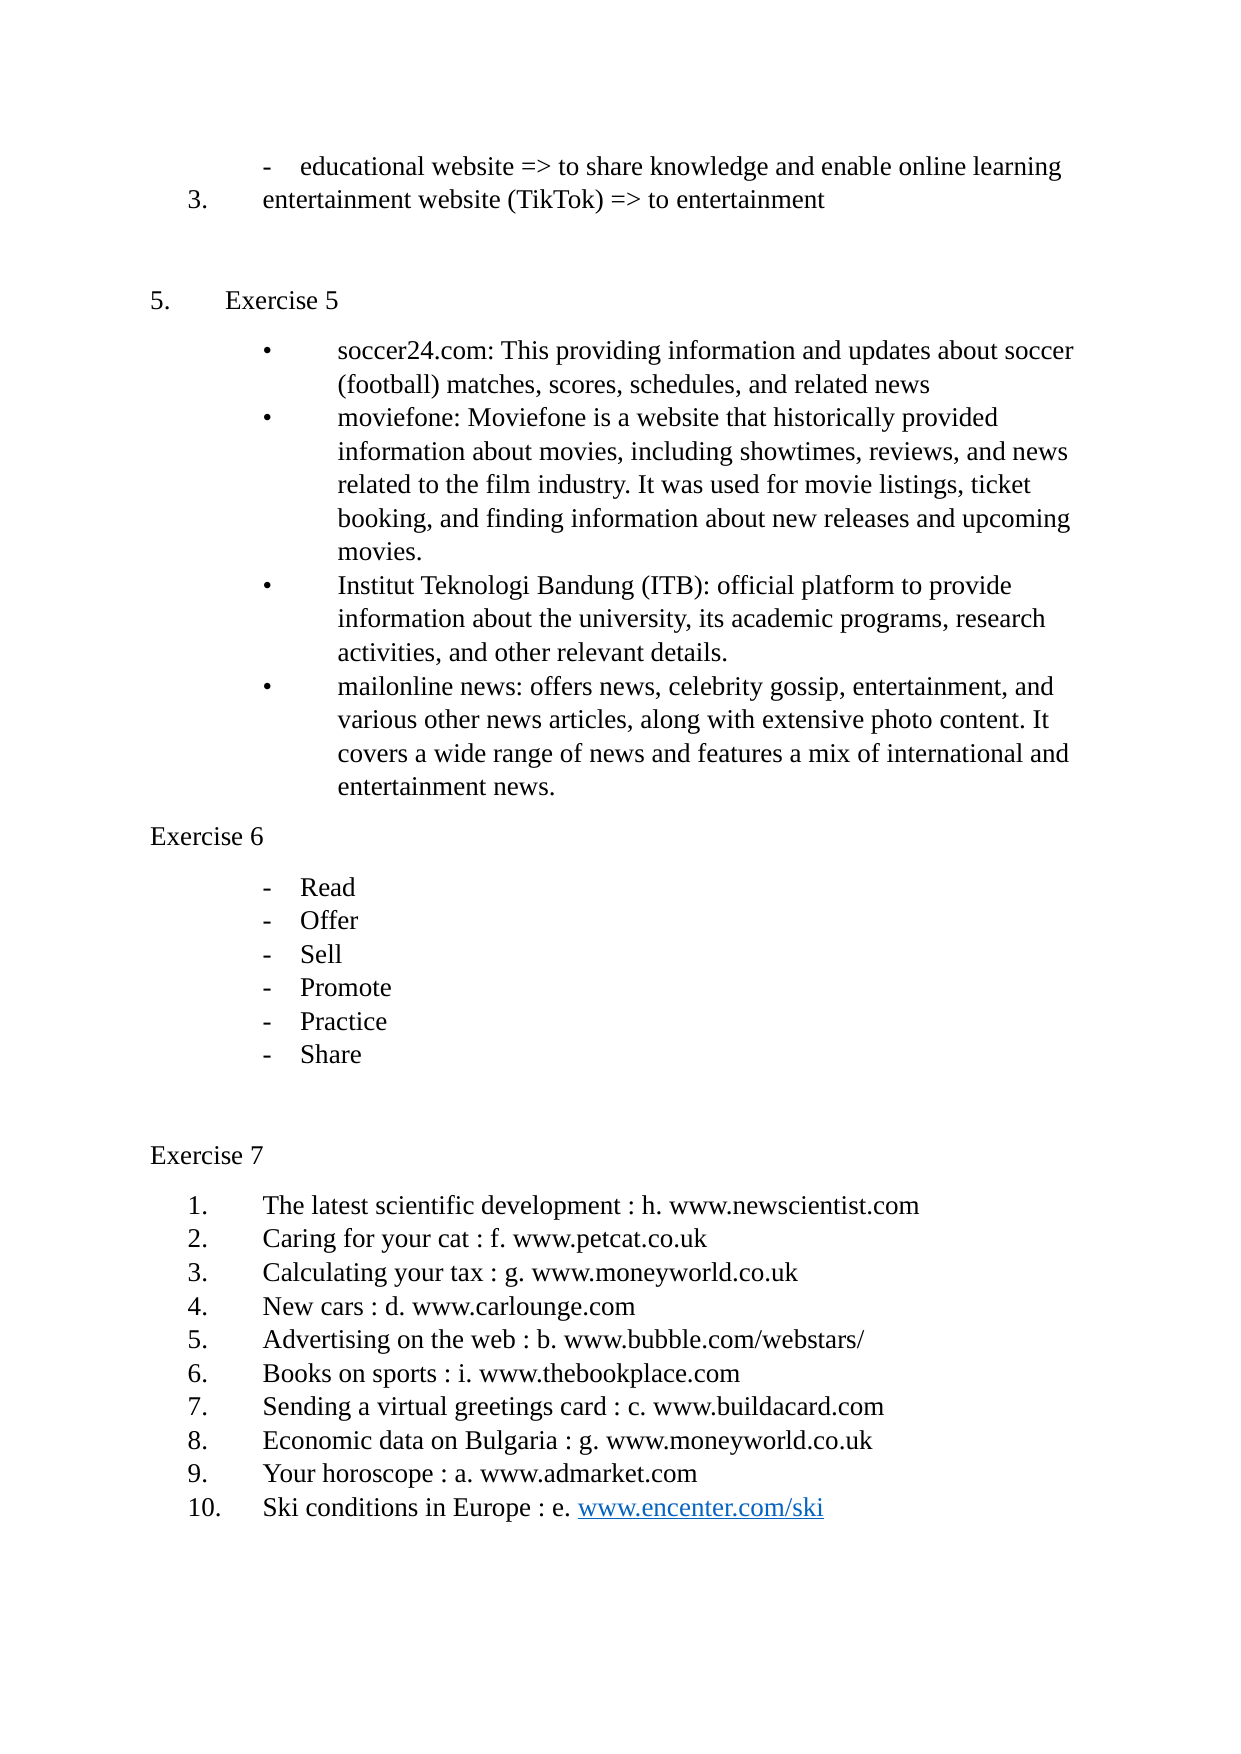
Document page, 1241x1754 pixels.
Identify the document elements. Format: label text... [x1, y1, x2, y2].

list Calculating your tax : g. www.moneyworld.co.uk [187, 1256, 1090, 1287]
text 5. Exercise 5 [150, 284, 1090, 315]
list educational website => to share knowledge and enable online learning [262, 150, 1090, 181]
list Books on sports : i. www.thebookplace.com [187, 1357, 1090, 1388]
list moviefone: Moviefone is a website that historically provided information about movies, including showtimes, reviews, and news related to the film industry. It was used for movie listings, ticket booking, and finding information about new releases and upcoming movies. [262, 401, 1090, 567]
list Promote [262, 971, 1090, 1002]
list Practice [262, 1005, 1090, 1036]
list New cars : d. www.carlounge.com [187, 1289, 1090, 1321]
list entertainment website (TikTok) => to entertainment [187, 183, 1090, 215]
list Economic data on Bulgaria : g. www.moneyworld.co.uk [187, 1424, 1090, 1455]
text Exercise 6 [150, 820, 1090, 852]
list Institut Teknologi Bandung (ITB): official platform to provide information about the university, its academic programs, research activities, and other relevant details. [262, 569, 1090, 667]
list mailonline news: offers news, celebrity gossip, entertainment, and various other news articles, along with extensive photo content. It covers a wide range of news and features a mix of international and entertainment news. [262, 669, 1090, 801]
list Offer [262, 904, 1090, 935]
list Advertising on the web : b. www.bubble.com/webstars/ [187, 1323, 1090, 1354]
list Read [262, 871, 1090, 902]
list soccer24.com: This providing information and updates about soccer (football) matches, scores, schedules, and related news [262, 334, 1090, 399]
list Share [262, 1038, 1090, 1069]
text Exercise 7 [150, 1139, 1090, 1170]
list The latest scientific development : h. www.newscientist.com [187, 1189, 1090, 1220]
list Sell [262, 938, 1090, 969]
list Your horoscope : a. www.admarket.com [187, 1457, 1090, 1488]
list Sending a virtual greetings card : c. www.buildacard.com [187, 1390, 1090, 1421]
list Caring for your cat : f. www.petcat.co.uk [187, 1222, 1090, 1254]
list Ski conditions in Europe : e. www.encenter.com/ski [187, 1491, 1090, 1522]
